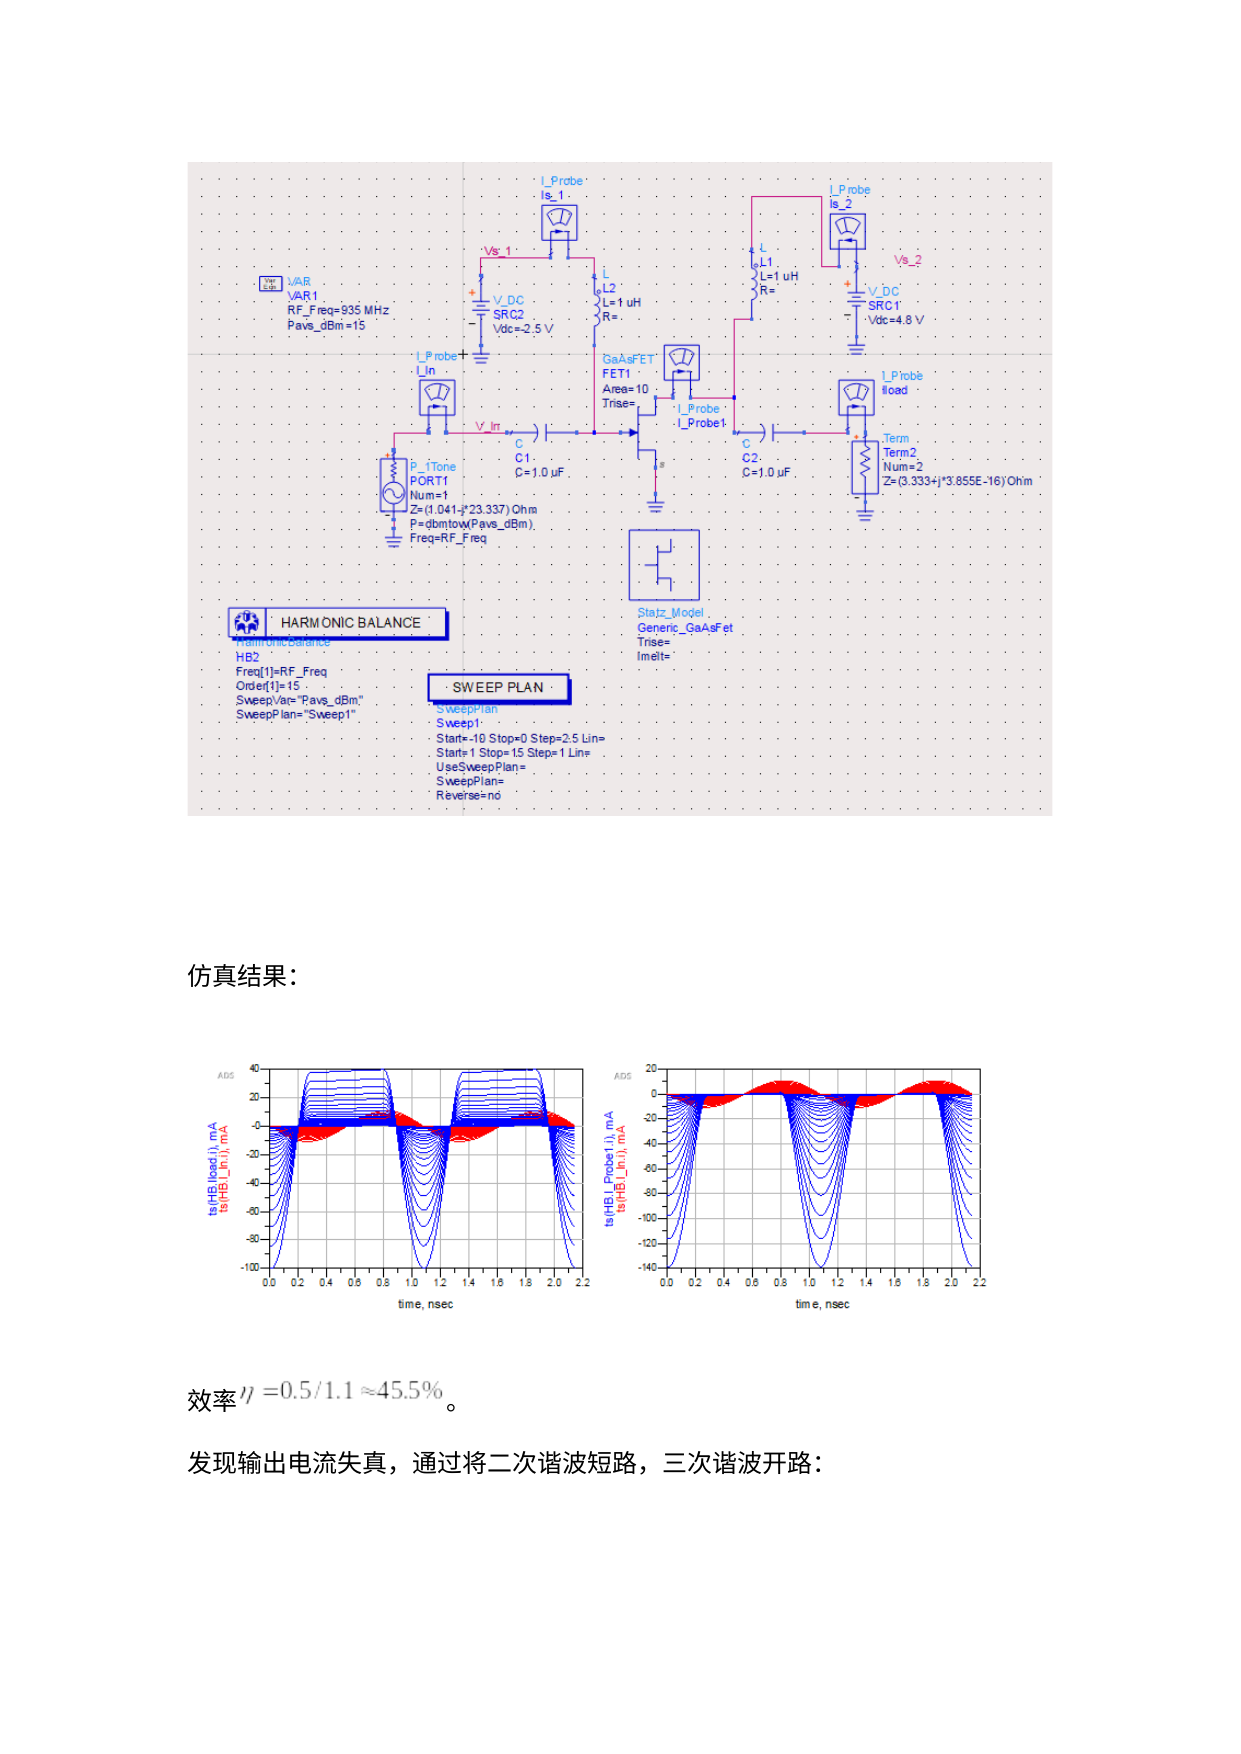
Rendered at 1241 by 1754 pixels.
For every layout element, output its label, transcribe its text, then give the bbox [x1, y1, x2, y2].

picture [187, 1007, 1052, 1350]
text 发现输出电流失真，通过将二次谐波短路，三次谐波开路： [187, 1429, 1053, 1494]
text 仿真结果： [187, 942, 1053, 1007]
text 效率。 [187, 1364, 1053, 1429]
picture [187, 162, 1053, 816]
